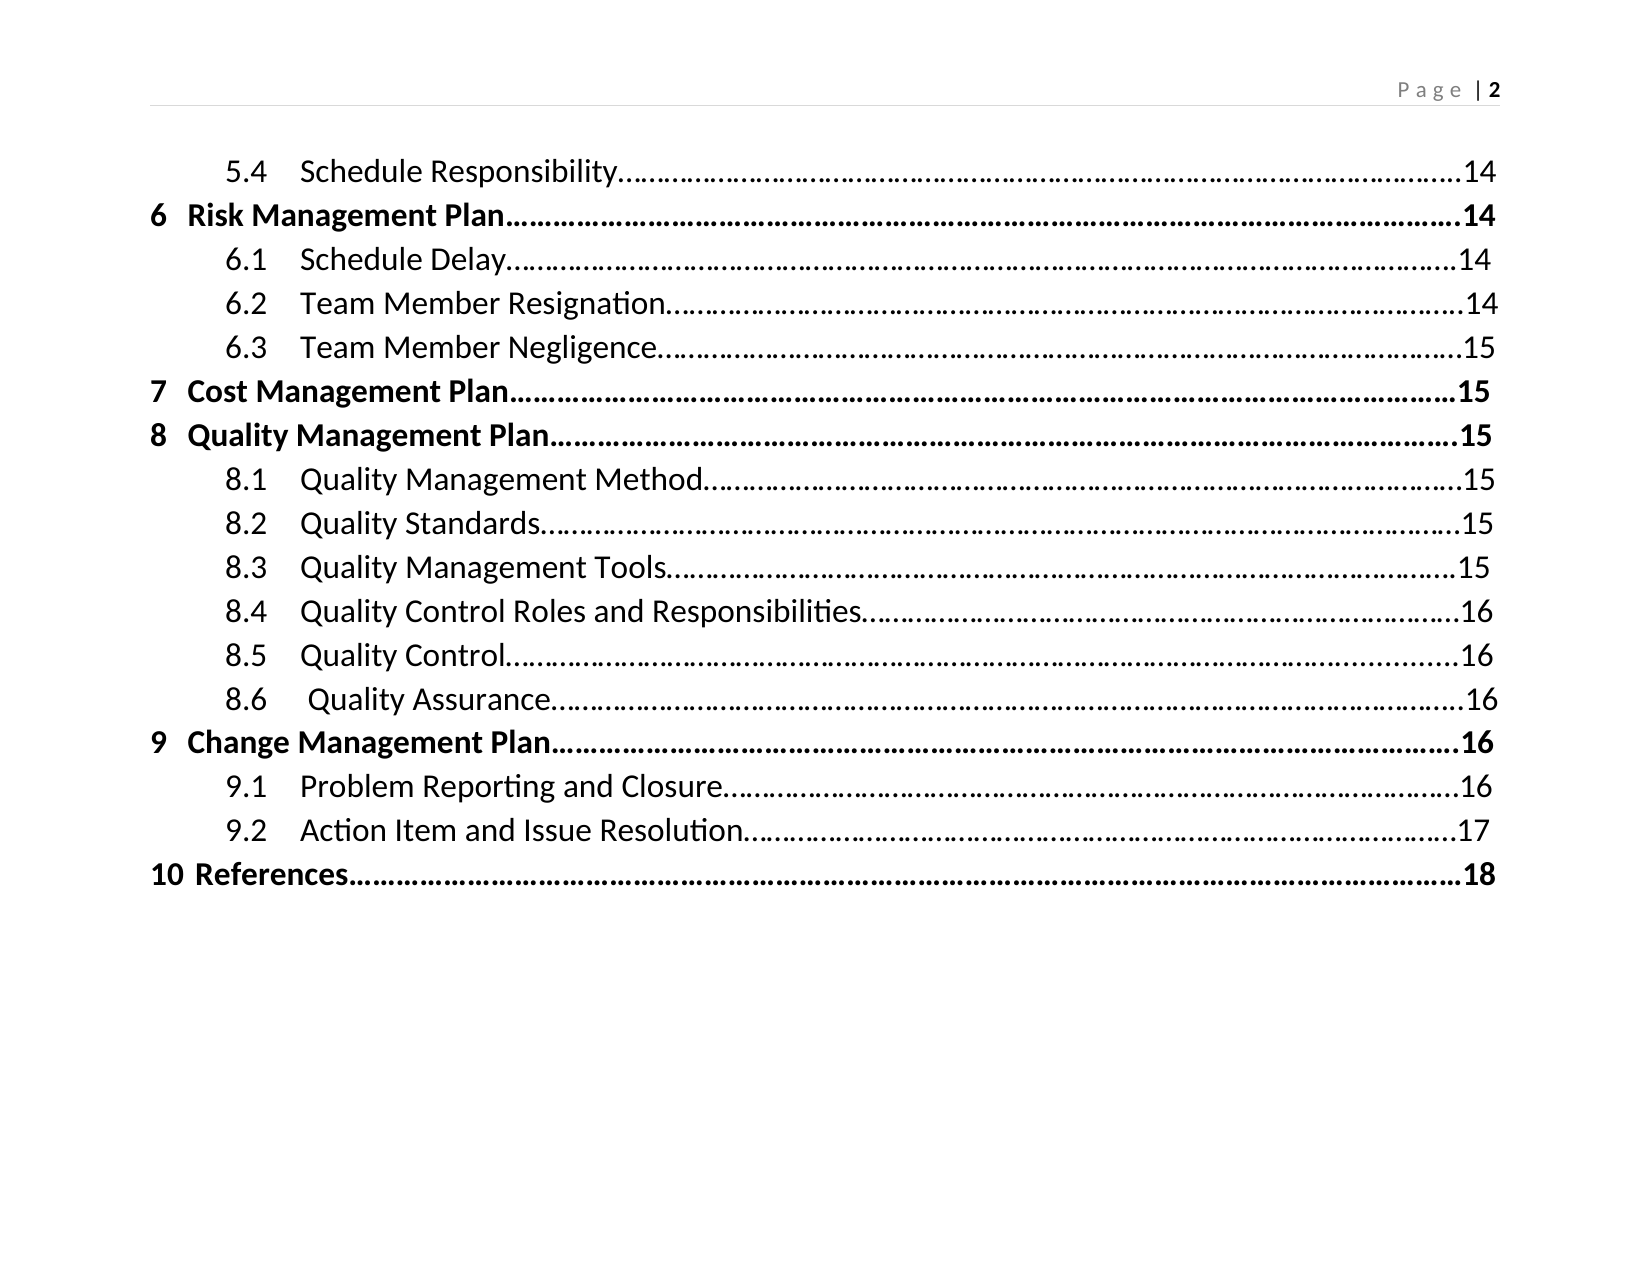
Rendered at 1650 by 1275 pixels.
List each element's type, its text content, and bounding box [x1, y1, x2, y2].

list Quality Management Plan…………………………………………………………………………………………………….15 [150, 414, 1500, 454]
list Cost Management Plan…………………………………………………………………………………………………………15 [150, 370, 1500, 411]
list Action Item and Issue Resolution…………………………………………………………………………………17 [225, 809, 1500, 850]
list References……………………………………………………………………………………………………………………………18 [150, 853, 1500, 894]
list Quality Control Roles and Responsibilities……………………………………………………………………16 [225, 589, 1500, 630]
list Quality Control………………………………………………………………………………………………...............16 [225, 633, 1500, 674]
list Schedule Delay…………………………………………………………………………………………………………….14 [225, 238, 1500, 279]
list Risk Management Plan………………………………………………………………………………………………………….14 [150, 194, 1500, 235]
list Quality Assurance………………………………………………………………………………………………………..16 [225, 677, 1500, 718]
list Quality Standards…………………………………………………………………………………………………………15 [225, 502, 1500, 542]
list Change Management Plan…………………………………………………………………………………………………….16 [150, 721, 1500, 762]
list Team Member Resignation…………………………………………………………………………………………..14 [225, 282, 1500, 323]
list Quality Management Tools………………………………………………………………………………………….15 [225, 546, 1500, 586]
list Schedule Responsibility………………………………………………………………………………………………..14 [225, 150, 1500, 191]
list Quality Management Method………………………………………………………………………………………15 [225, 458, 1500, 498]
list Team Member Negligence……………………………………………………………………………………………15 [225, 326, 1500, 367]
list Problem Reporting and Closure……………………………………………………………………………………16 [225, 765, 1500, 806]
